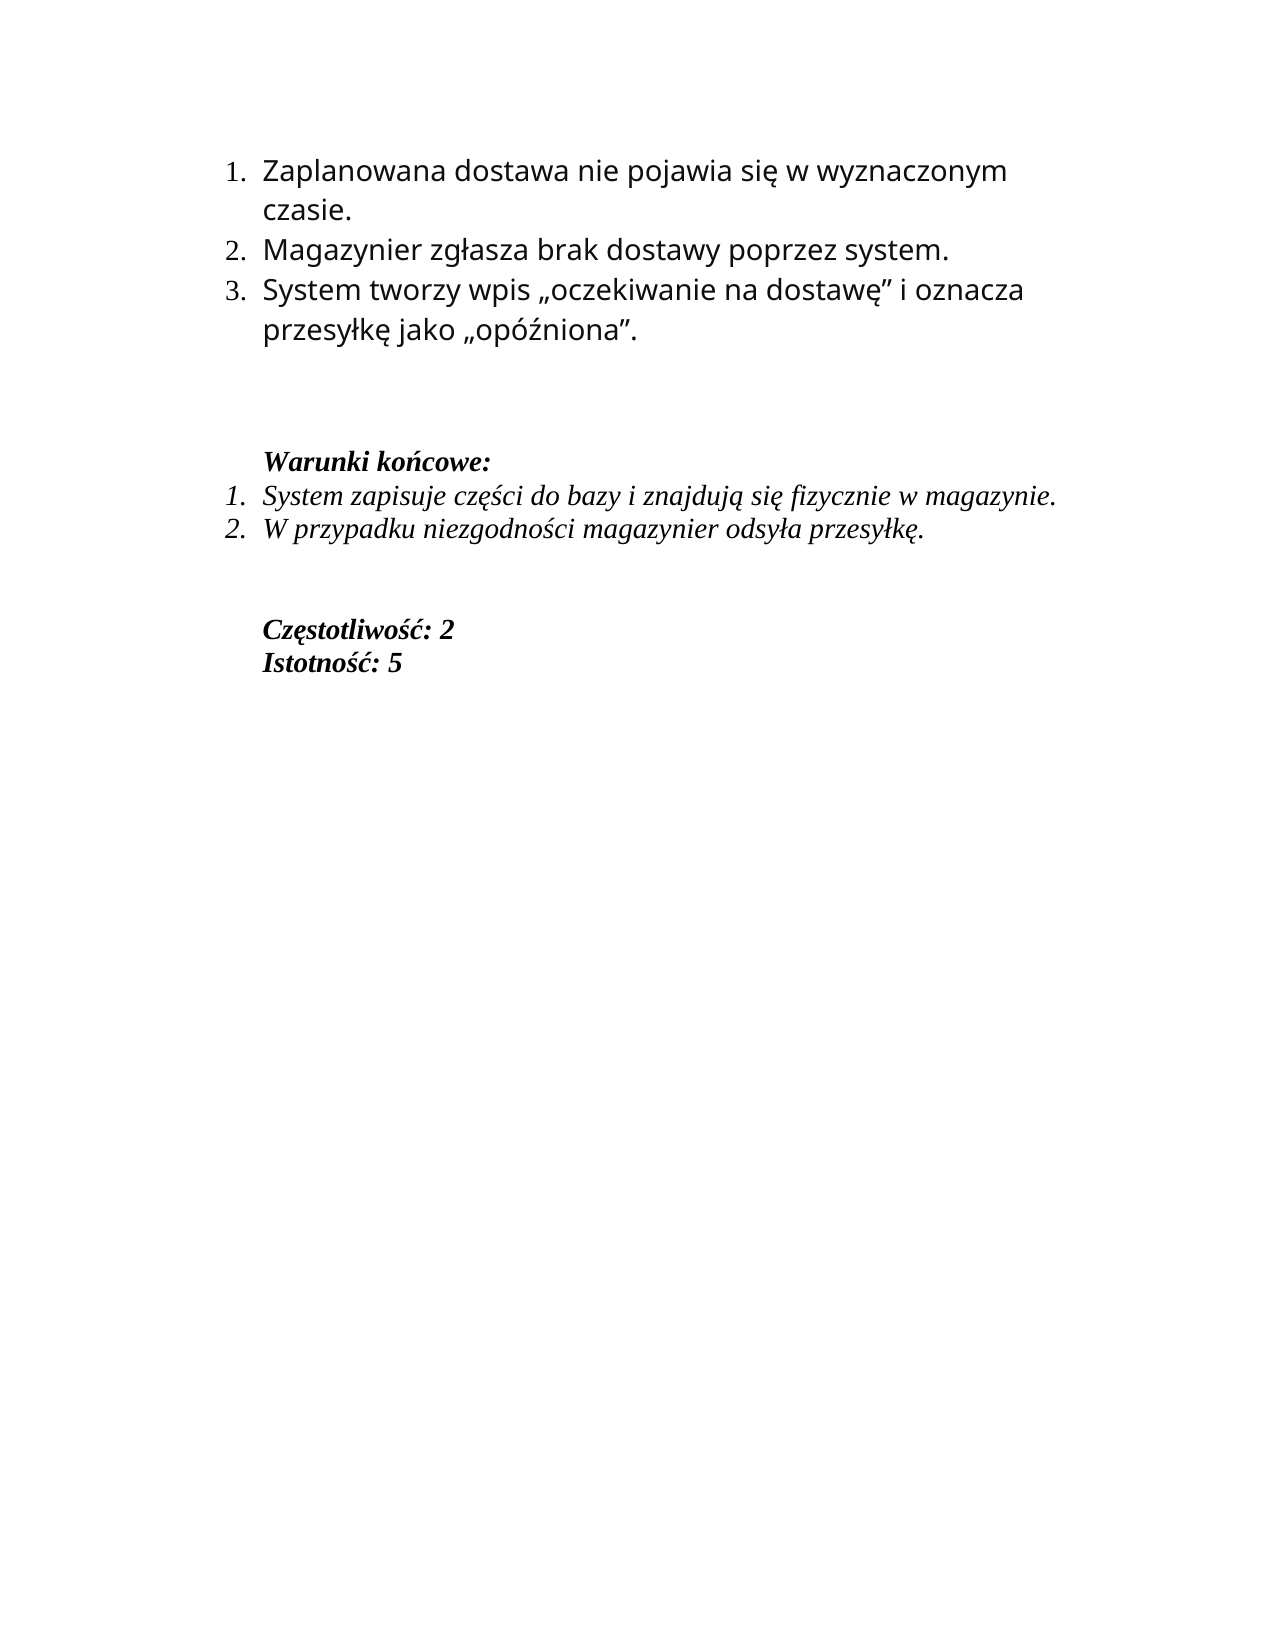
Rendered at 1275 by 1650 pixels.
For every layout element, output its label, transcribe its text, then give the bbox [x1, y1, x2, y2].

list Magazynier zgłasza brak dostawy poprzez system. [225, 229, 1087, 269]
list System zapisuje części do bazy i znajdują się fizycznie w magazynie. [225, 478, 1087, 511]
list Istotność: 5 [262, 646, 1087, 679]
list Zaplanowana dostawa nie pojawia się w wyznaczonym czasie. [225, 150, 1087, 229]
text Warunki końcowe: [187, 444, 1087, 478]
list Częstotliwość: 2 [262, 612, 1087, 646]
list W przypadku niezgodności magazynier odsyła przesyłkę. [225, 511, 1087, 545]
list System tworzy wpis „oczekiwanie na dostawę” i oznacza przesyłkę jako „opóźniona”. [225, 269, 1087, 348]
